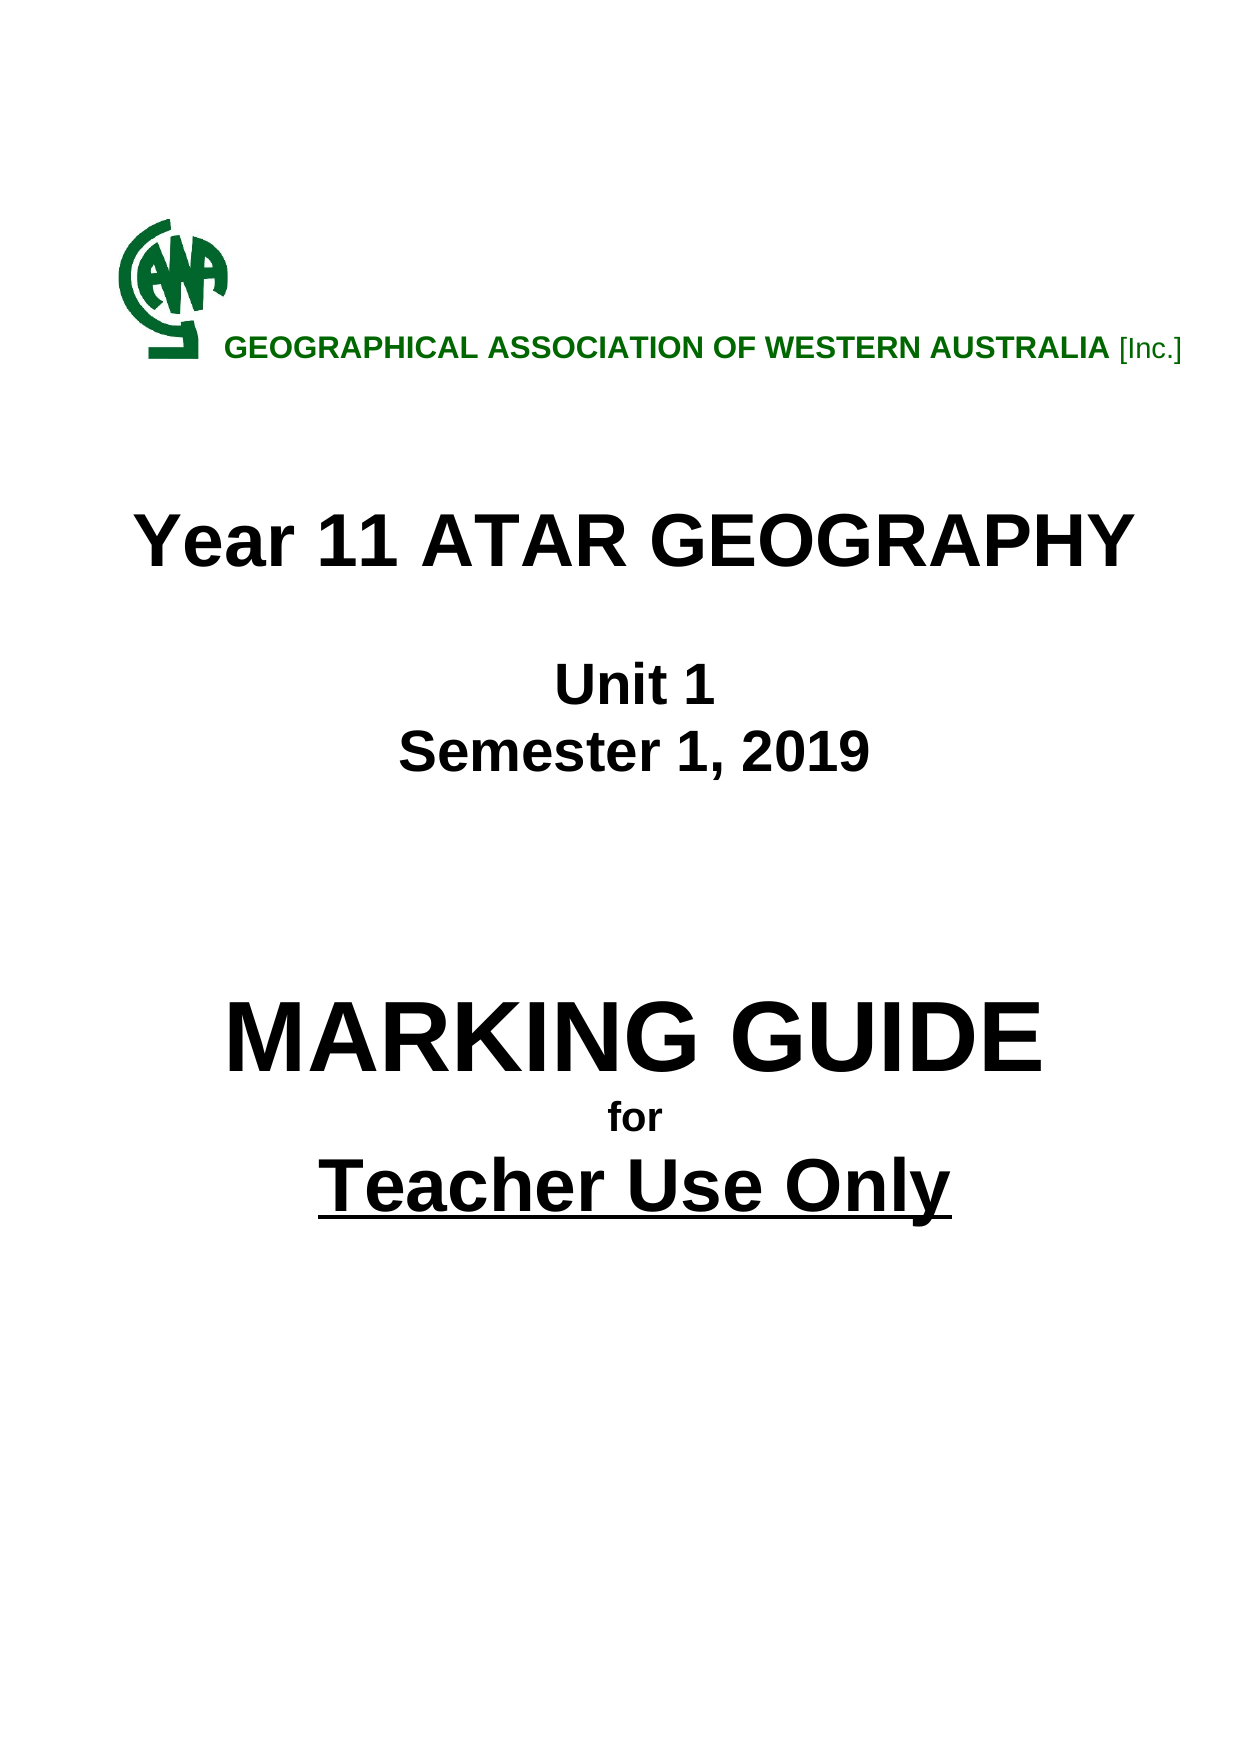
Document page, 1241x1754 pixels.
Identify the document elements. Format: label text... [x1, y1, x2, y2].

picture [118, 219, 228, 359]
text Year 11 ATAR GEOGRAPHY [118, 496, 1152, 582]
text MARKING GUIDE [118, 978, 1152, 1093]
text Semester 1, 2019 [118, 717, 1152, 784]
text Unit 1 [118, 649, 1152, 717]
text for [118, 1093, 1152, 1141]
text Teacher Use Only [118, 1141, 1152, 1227]
